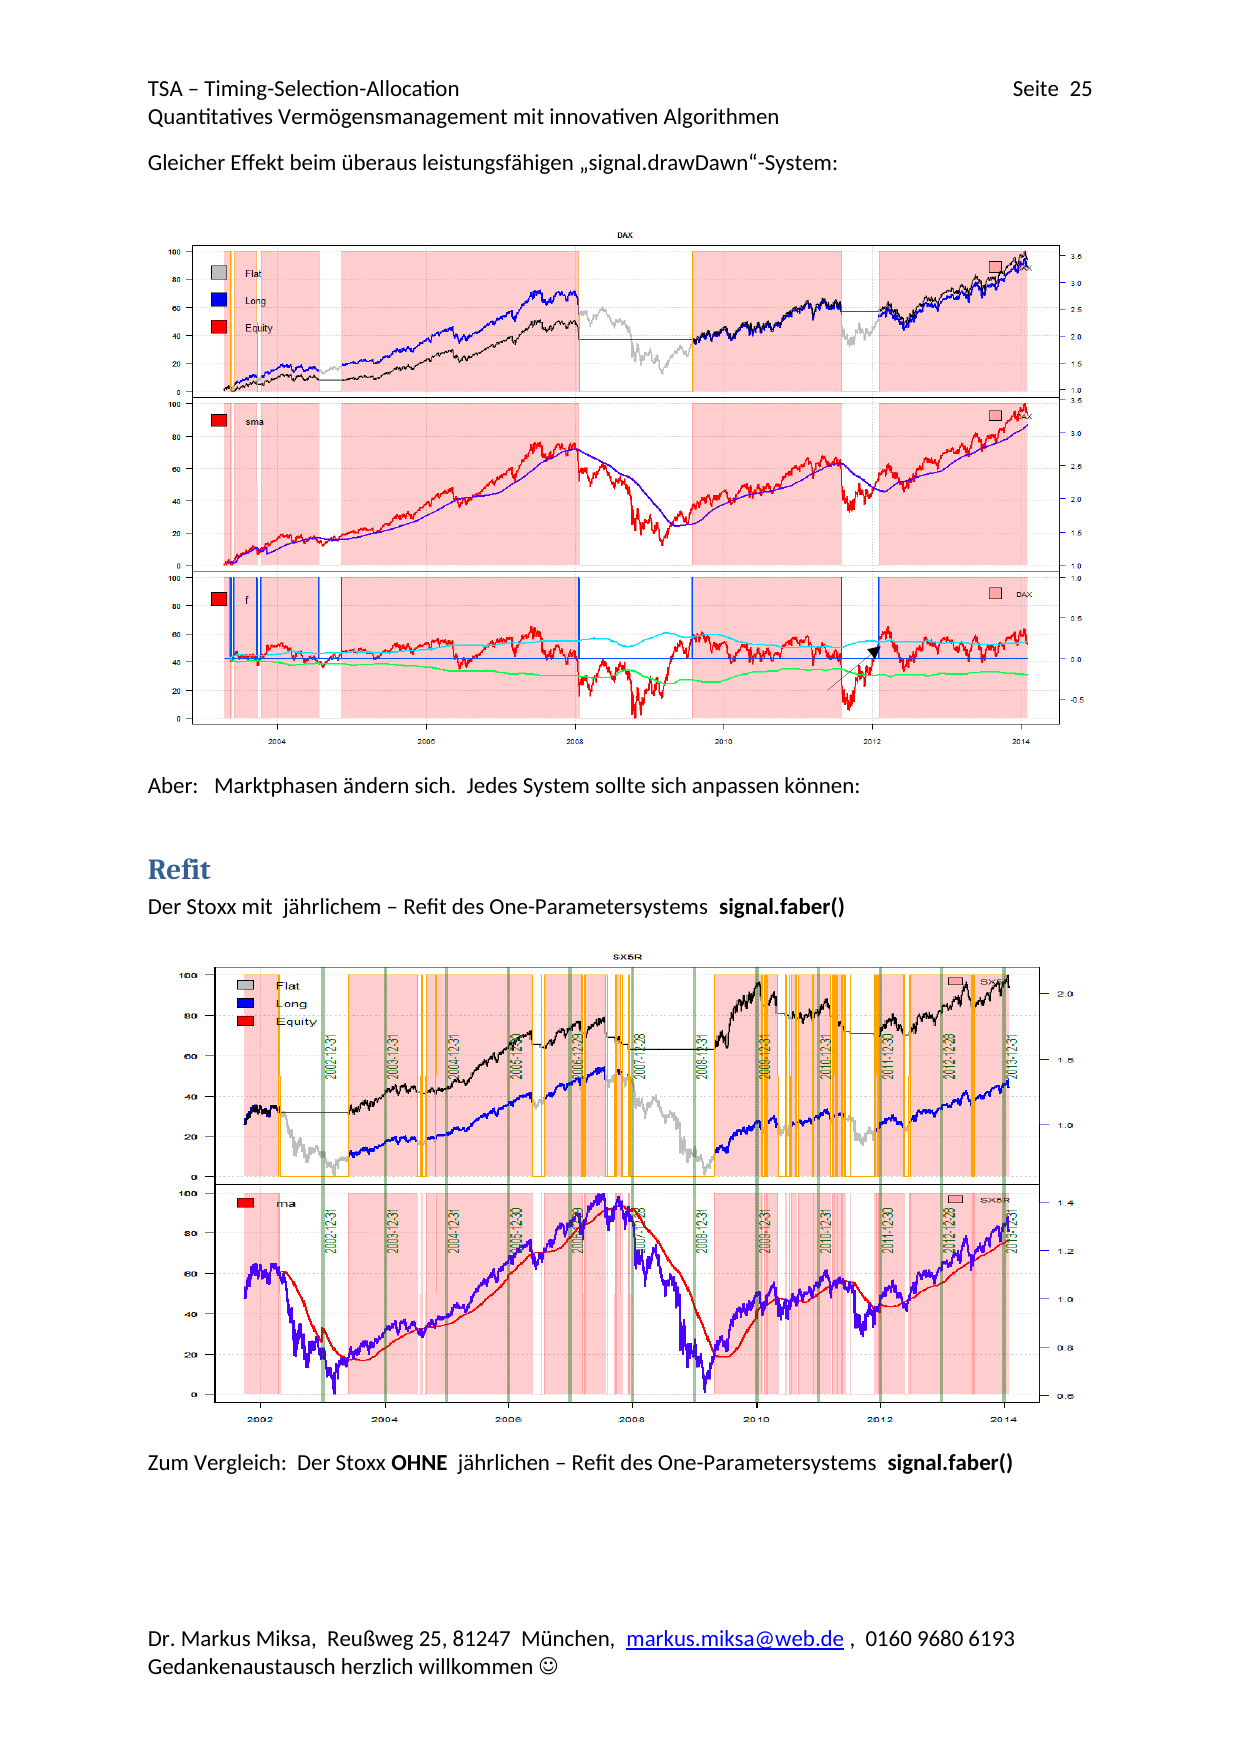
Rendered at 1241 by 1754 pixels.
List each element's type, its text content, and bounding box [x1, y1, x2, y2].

text Aber: Marktphasen ändern sich. Jedes System sollte sich anpassen können: [148, 771, 1093, 799]
text Zum Vergleich: Der Stoxx OHNE jährlichen – Refit des One-Parametersystems signal.faber() [148, 1448, 1093, 1477]
text Gleicher Effekt beim überaus leistungsfähigen „signal.drawDawn“-System: [148, 148, 1093, 176]
picture [147, 200, 1093, 746]
subtitle Refit [148, 853, 1093, 887]
picture [147, 923, 1092, 1424]
